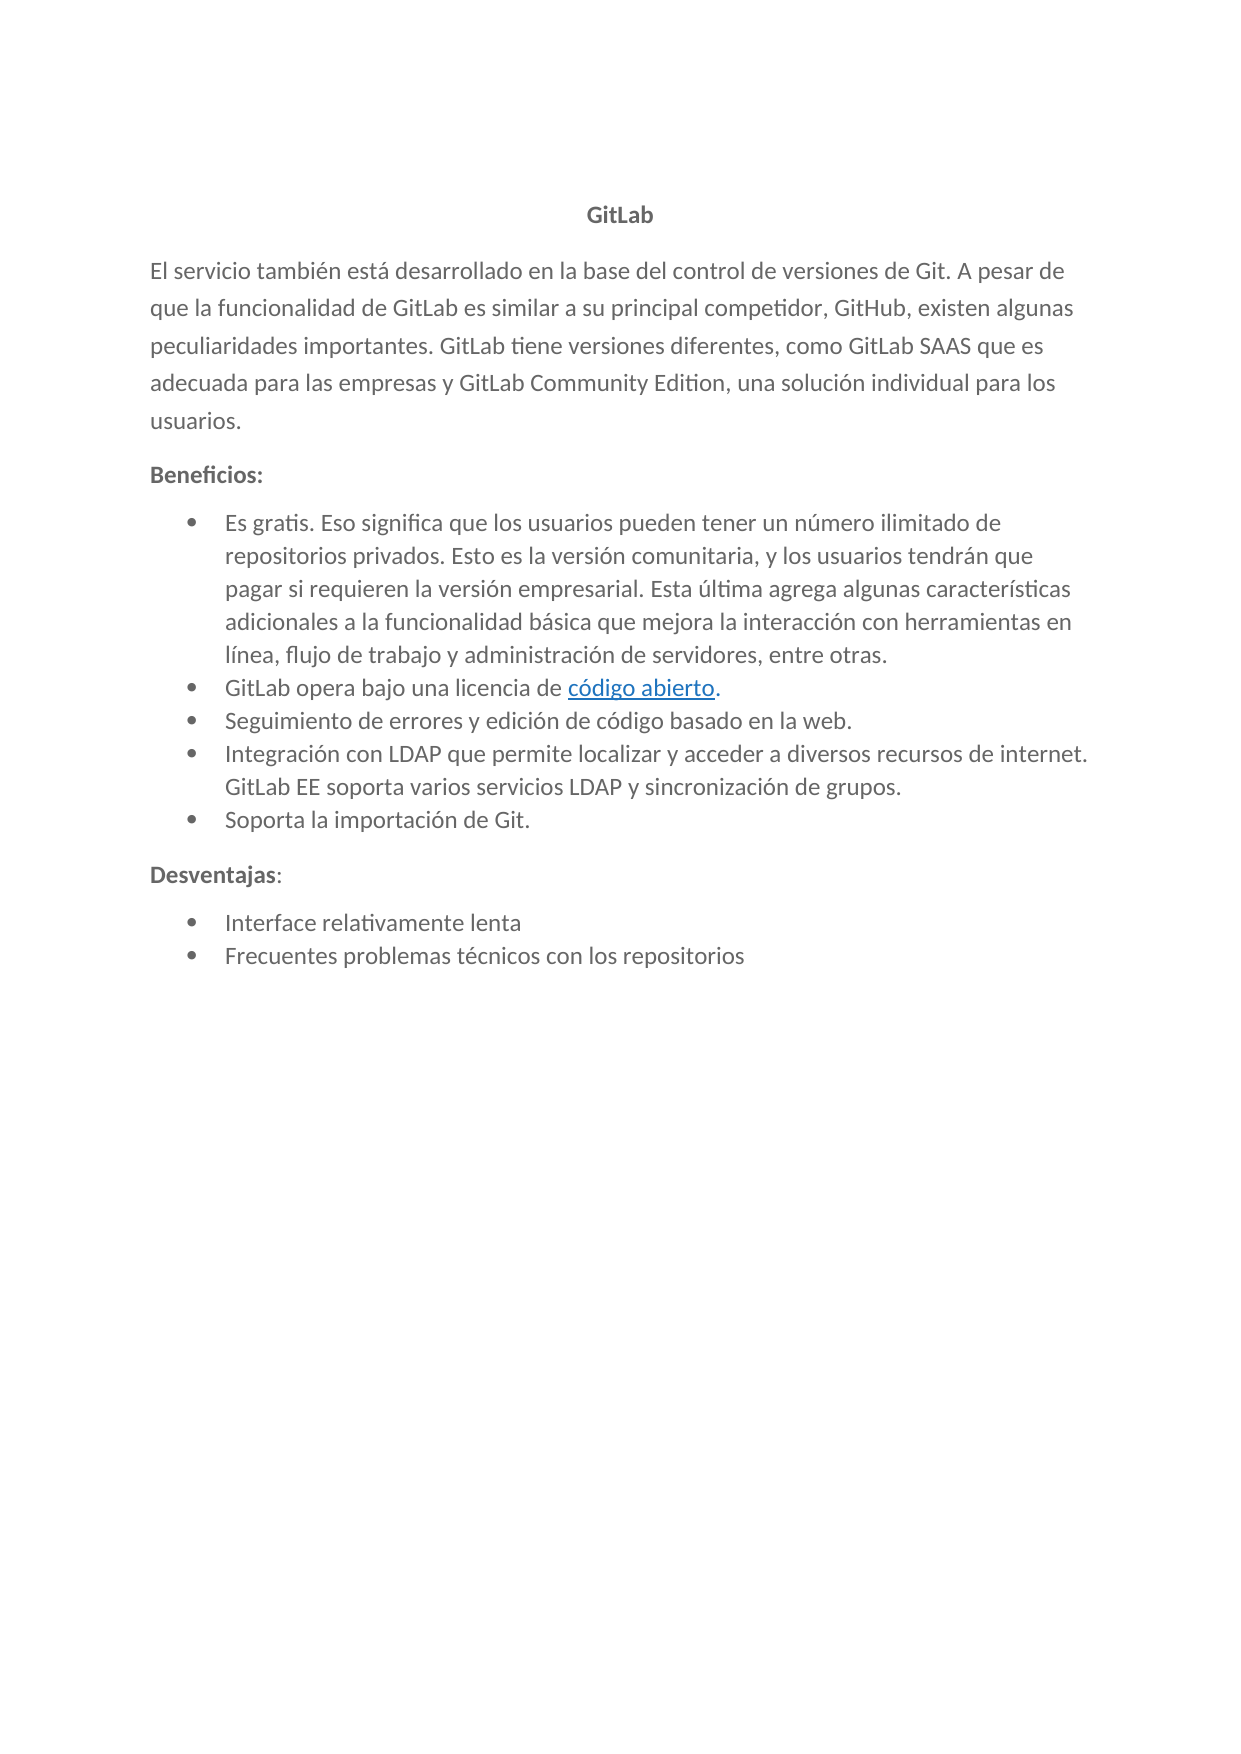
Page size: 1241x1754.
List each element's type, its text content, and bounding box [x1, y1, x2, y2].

list Integración con LDAP que permite localizar y acceder a diversos recursos de internet. GitLab EE soporta varios servicios LDAP y sincronización de grupos. [187, 738, 1090, 801]
text Beneficios: [150, 453, 1090, 491]
text GitLab [150, 199, 1090, 230]
list Es gratis. Eso significa que los usuarios pueden tener un número ilimitado de repositorios privados. Esto es la versión comunitaria, y los usuarios tendrán que pagar si requieren la versión empresarial. Esta última agrega algunas características adicionales a la funcionalidad básica que mejora la interacción con herramientas en línea, flujo de trabajo y administración de servidores, entre otras. [187, 507, 1090, 670]
list GitLab opera bajo una licencia de código abierto. [187, 672, 1090, 703]
list Seguimiento de errores y edición de código basado en la web. [187, 705, 1090, 736]
text El servicio también está desarrollado en la base del control de versiones de Git. A pesar de que la funcionalidad de GitLab es similar a su principal competidor, GitHub, existen algunas peculiaridades importantes. GitLab tiene versiones diferentes, como GitLab SAAS que es adecuada para las empresas y GitLab Community Edition, una solución individual para los usuarios. [150, 249, 1090, 437]
text Desventajas: [150, 853, 1090, 891]
list Soporta la importación de Git. [187, 804, 1090, 834]
list Frecuentes problemas técnicos con los repositorios [187, 940, 1090, 971]
list Interface relativamente lenta [187, 907, 1090, 938]
